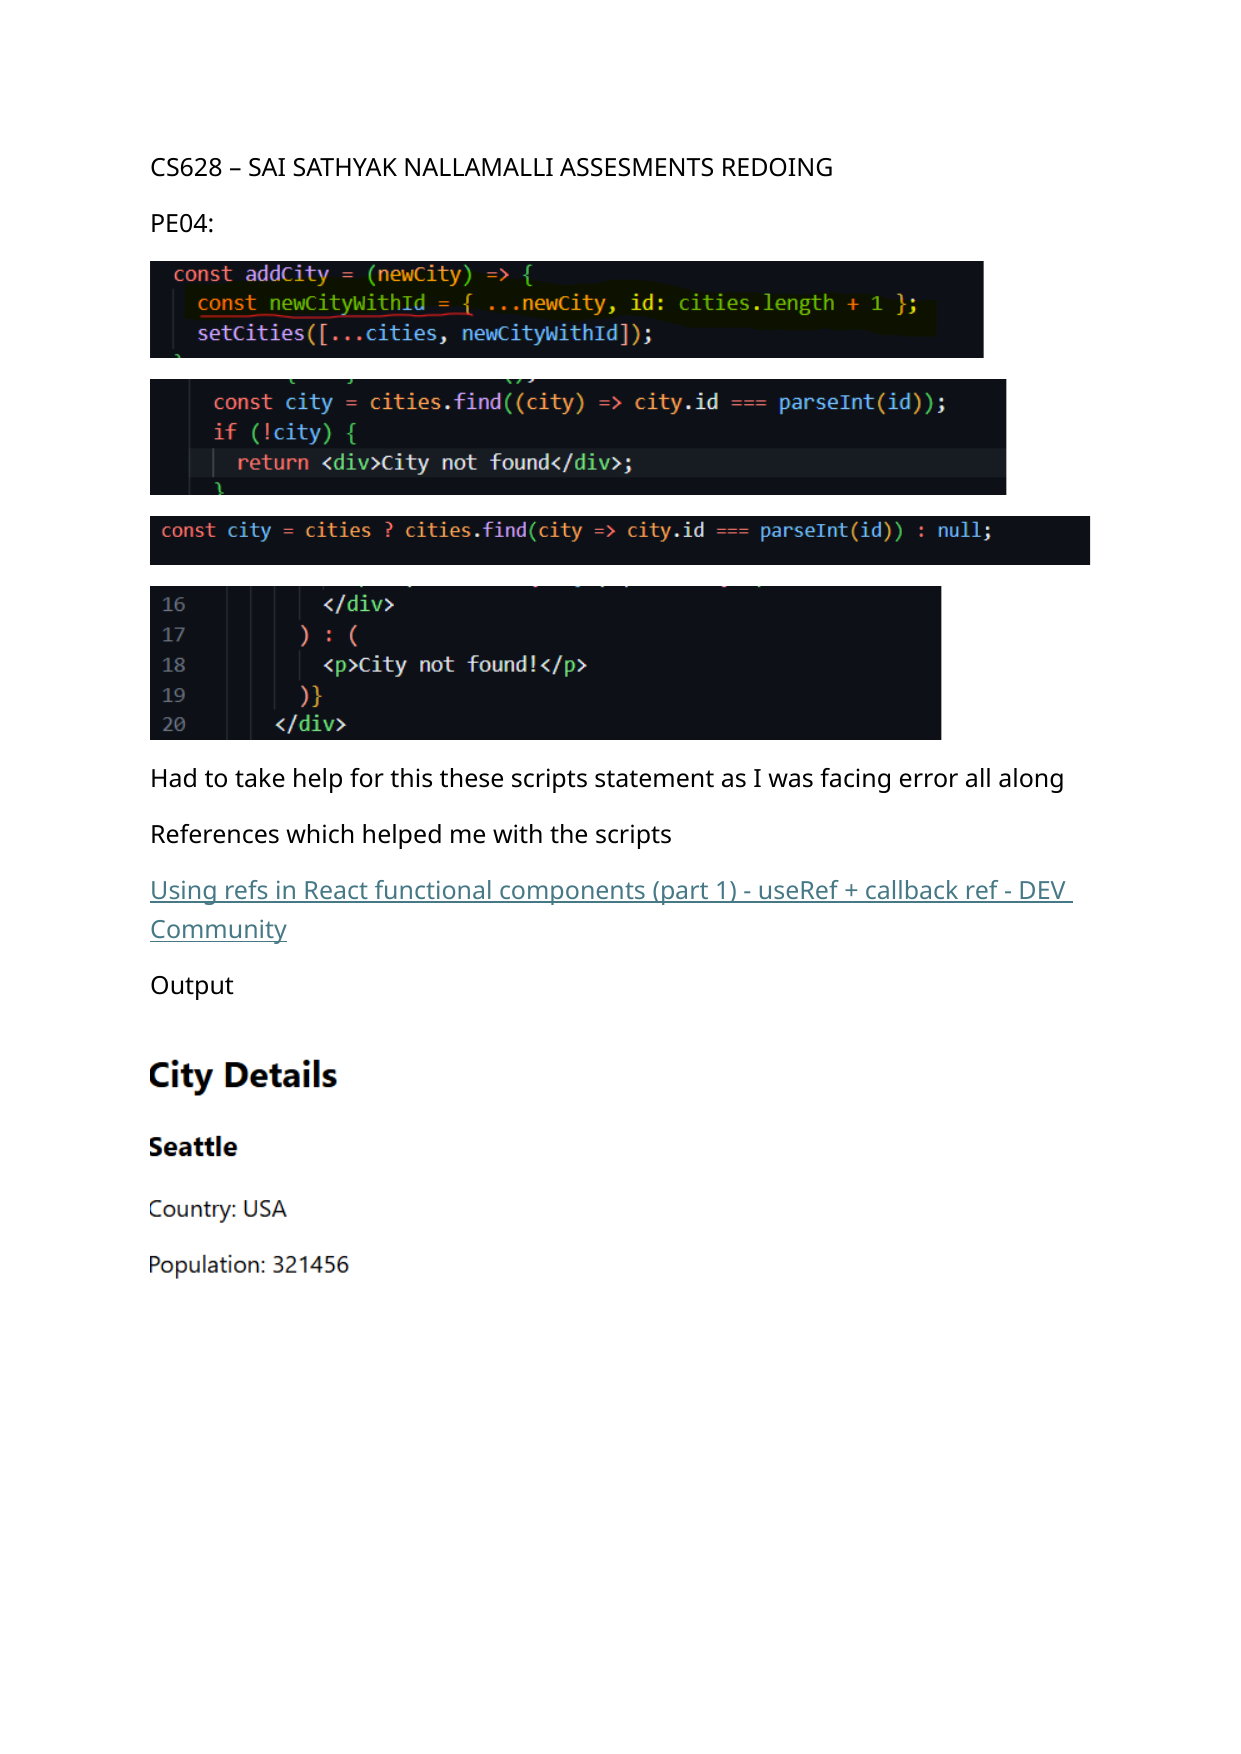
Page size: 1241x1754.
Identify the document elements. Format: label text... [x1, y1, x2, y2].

picture [150, 1023, 1091, 1532]
picture [150, 379, 1007, 495]
picture [150, 516, 1091, 565]
text Using refs in React functional components (part 1) - useRef + callback ref - DEV Community [150, 873, 1090, 946]
text Output [150, 968, 1090, 1002]
text References which helped me with the scripts [150, 817, 1090, 851]
text CS628 – SAI SATHYAK NALLAMALLI ASSESMENTS REDOING [150, 150, 1090, 184]
text Had to take help for this these scripts statement as I was facing error all along [150, 761, 1090, 795]
picture [150, 261, 984, 358]
picture [150, 586, 942, 740]
text PE04: [150, 206, 1090, 240]
